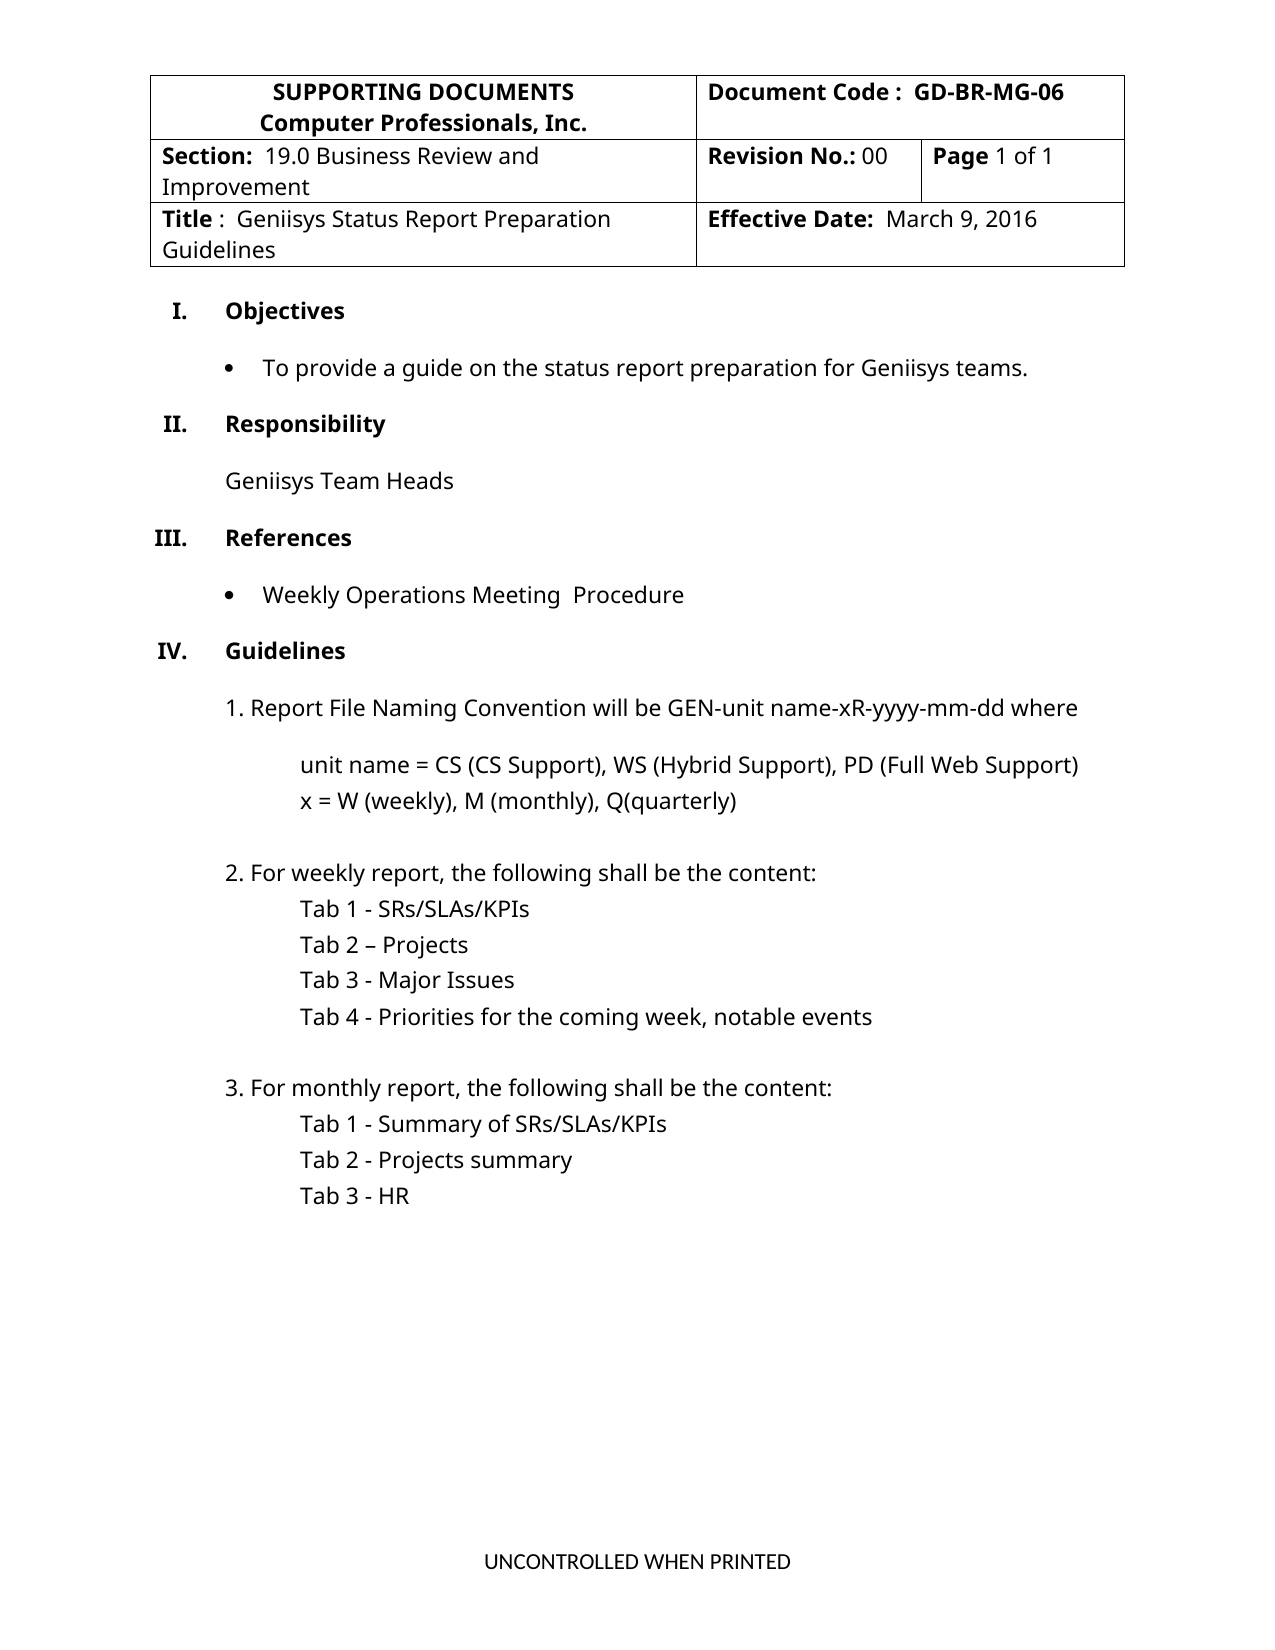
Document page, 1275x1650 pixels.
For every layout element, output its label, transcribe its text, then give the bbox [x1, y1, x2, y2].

list To provide a guide on the status report preparation for Geniisys teams. [225, 351, 1125, 383]
text Tab 2 - Projects summary [225, 1144, 1125, 1175]
text 1. Report File Naming Convention will be GEN-unit name-xR-yyyy-mm-dd where [225, 692, 1125, 723]
list Guidelines [187, 635, 1125, 667]
text 2. For weekly report, the following shall be the content: [225, 857, 1125, 888]
text Tab 1 - Summary of SRs/SLAs/KPIs [225, 1108, 1125, 1139]
text unit name = CS (CS Support), WS (Hybrid Support), PD (Full Web Support) [225, 749, 1125, 780]
text Tab 4 - Priorities for the coming week, notable events [225, 1000, 1125, 1032]
text Tab 1 - SRs/SLAs/KPIs [225, 893, 1125, 924]
text Tab 2 – Projects [225, 928, 1125, 960]
text 3. For monthly report, the following shall be the content: [225, 1072, 1125, 1103]
list References [187, 522, 1125, 553]
text Tab 3 - Major Issues [225, 964, 1125, 996]
list Responsibility [187, 408, 1125, 439]
text x = W (weekly), M (monthly), Q(quarterly) [225, 785, 1125, 816]
text Tab 3 - HR [225, 1180, 1125, 1211]
list Weekly Operations Meeting Procedure [225, 578, 1125, 610]
text Geniisys Team Heads [225, 465, 1125, 496]
list Objectives [187, 295, 1125, 326]
